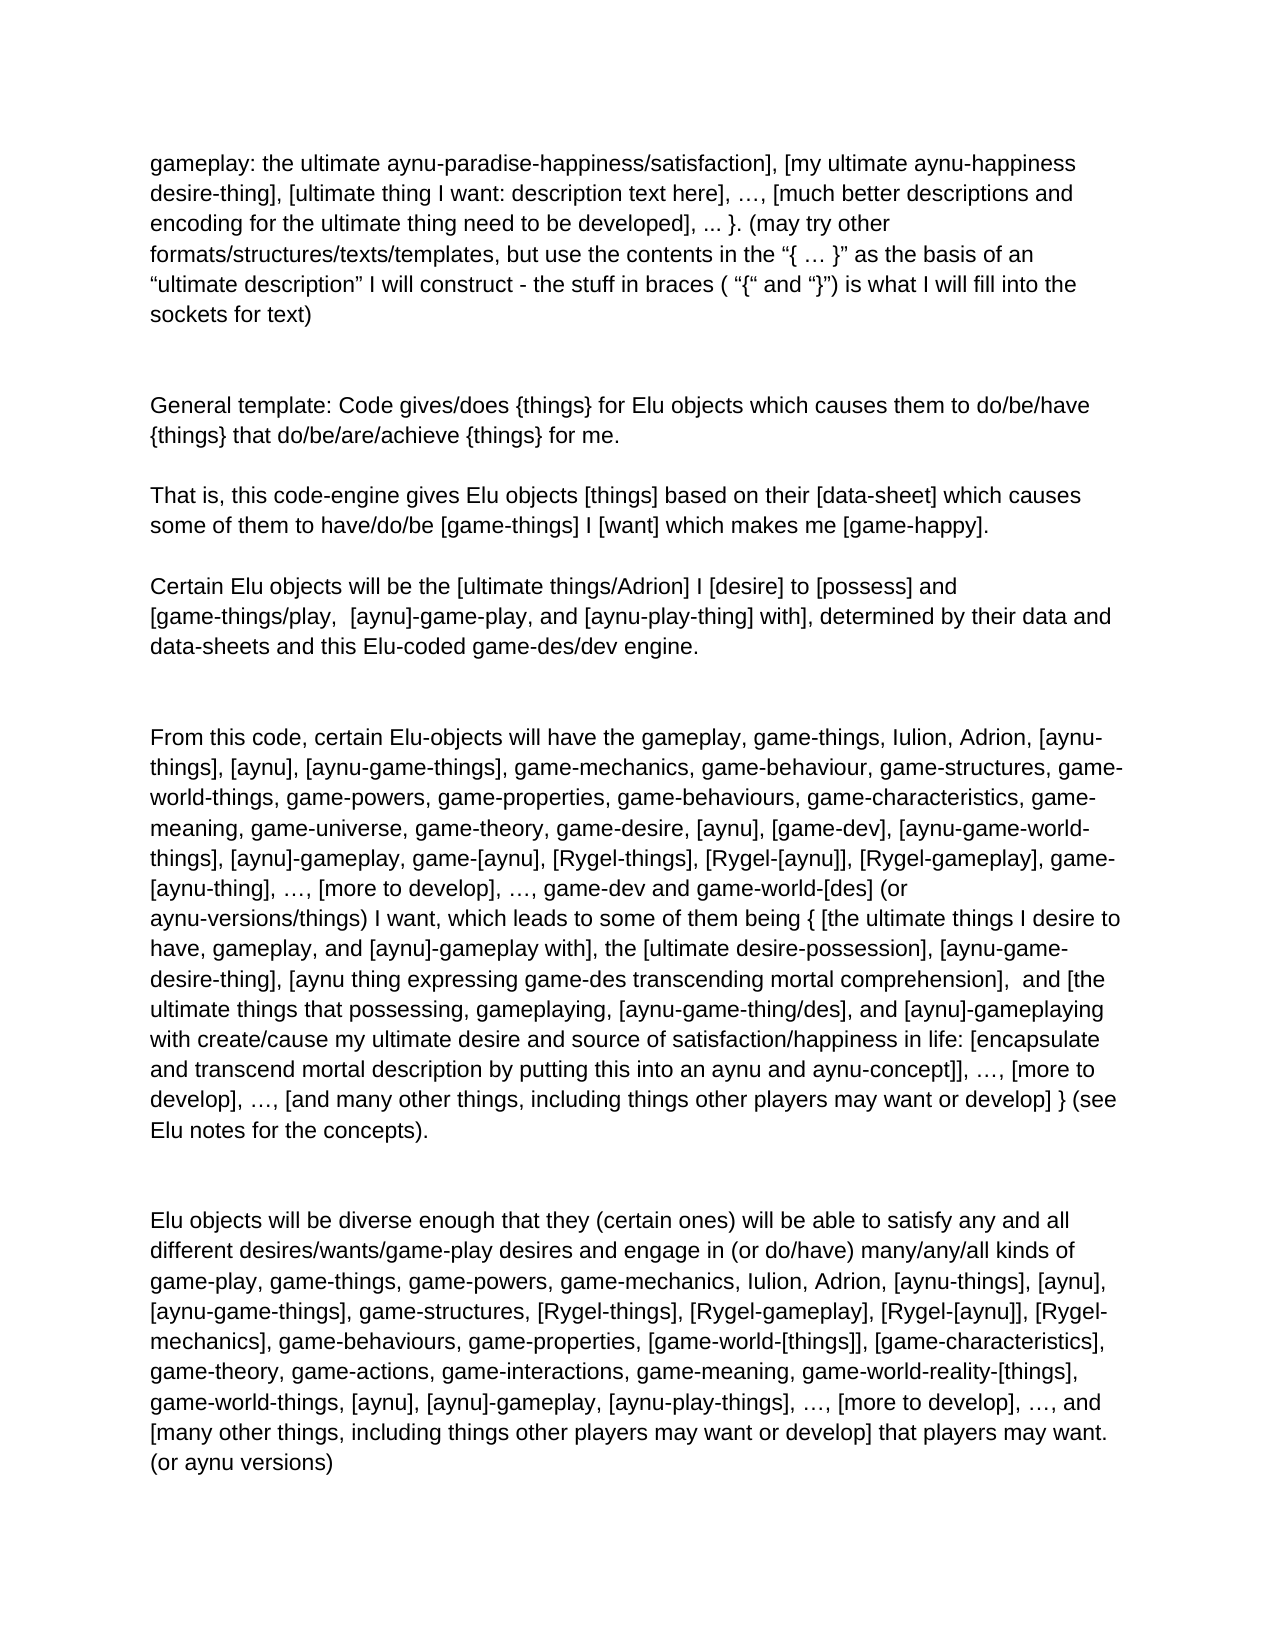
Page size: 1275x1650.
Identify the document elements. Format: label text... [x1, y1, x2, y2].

text From this code, certain Elu-objects will have the gameplay, game-things, Iulion, Adrion, [aynu-things], [aynu], [aynu-game-things], game-mechanics, game-behaviour, game-structures, game-world-things, game-powers, game-properties, game-behaviours, game-characteristics, game-meaning, game-universe, game-theory, game-desire, [aynu], [game-dev], [aynu-game-world-things], [aynu]-gameplay, game-[aynu], [Rygel-things], [Rygel-[aynu]], [Rygel-gameplay], game-[aynu-thing], …, [more to develop], …, game-dev and game-world-[des] (or aynu-versions/things) I want, which leads to some of them being { [the ultimate things I desire to have, gameplay, and [aynu]-gameplay with], the [ultimate desire-possession], [aynu-game-desire-thing], [aynu thing expressing game-des transcending mortal comprehension], and [the ultimate things that possessing, gameplaying, [aynu-game-thing/des], and [aynu]-gameplaying with create/cause my ultimate desire and source of satisfaction/happiness in life: [encapsulate and transcend mortal description by putting this into an aynu and aynu-concept]], …, [more to develop], …, [and many other things, including things other players may want or develop] } (see Elu notes for the concepts). [150, 724, 1125, 1143]
text General template: Code gives/does {things} for Elu objects which causes them to do/be/have {things} that do/be/are/achieve {things} for me. [150, 392, 1125, 448]
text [150, 150, 1125, 327]
text Certain Elu objects will be the [ultimate things/Adrion] I [desire] to [possess] and [game-things/play, [aynu]-game-play, and [aynu-play-thing] with], determined by their data and data-sheets and this Elu-coded game-des/dev engine. [150, 573, 1125, 660]
text Elu objects will be diverse enough that they (certain ones) will be able to satisfy any and all different desires/wants/game-play desires and engage in (or do/have) many/any/all kinds of game-play, game-things, game-powers, game-mechanics, Iulion, Adrion, [aynu-things], [aynu], [aynu-game-things], game-structures, [Rygel-things], [Rygel-gameplay], [Rygel-[aynu]], [Rygel-mechanics], game-behaviours, game-properties, [game-world-[things]], [game-characteristics], game-theory, game-actions, game-interactions, game-meaning, game-world-reality-[things], game-world-things, [aynu], [aynu]-gameplay, [aynu-play-things], …, [more to develop], …, and [many other things, including things other players may want or develop] that players may want. (or aynu versions) [150, 1207, 1125, 1475]
text That is, this code-engine gives Elu objects [things] based on their [data-sheet] which causes some of them to have/do/be [game-things] I [want] which makes me [game-happy]. [150, 482, 1125, 539]
